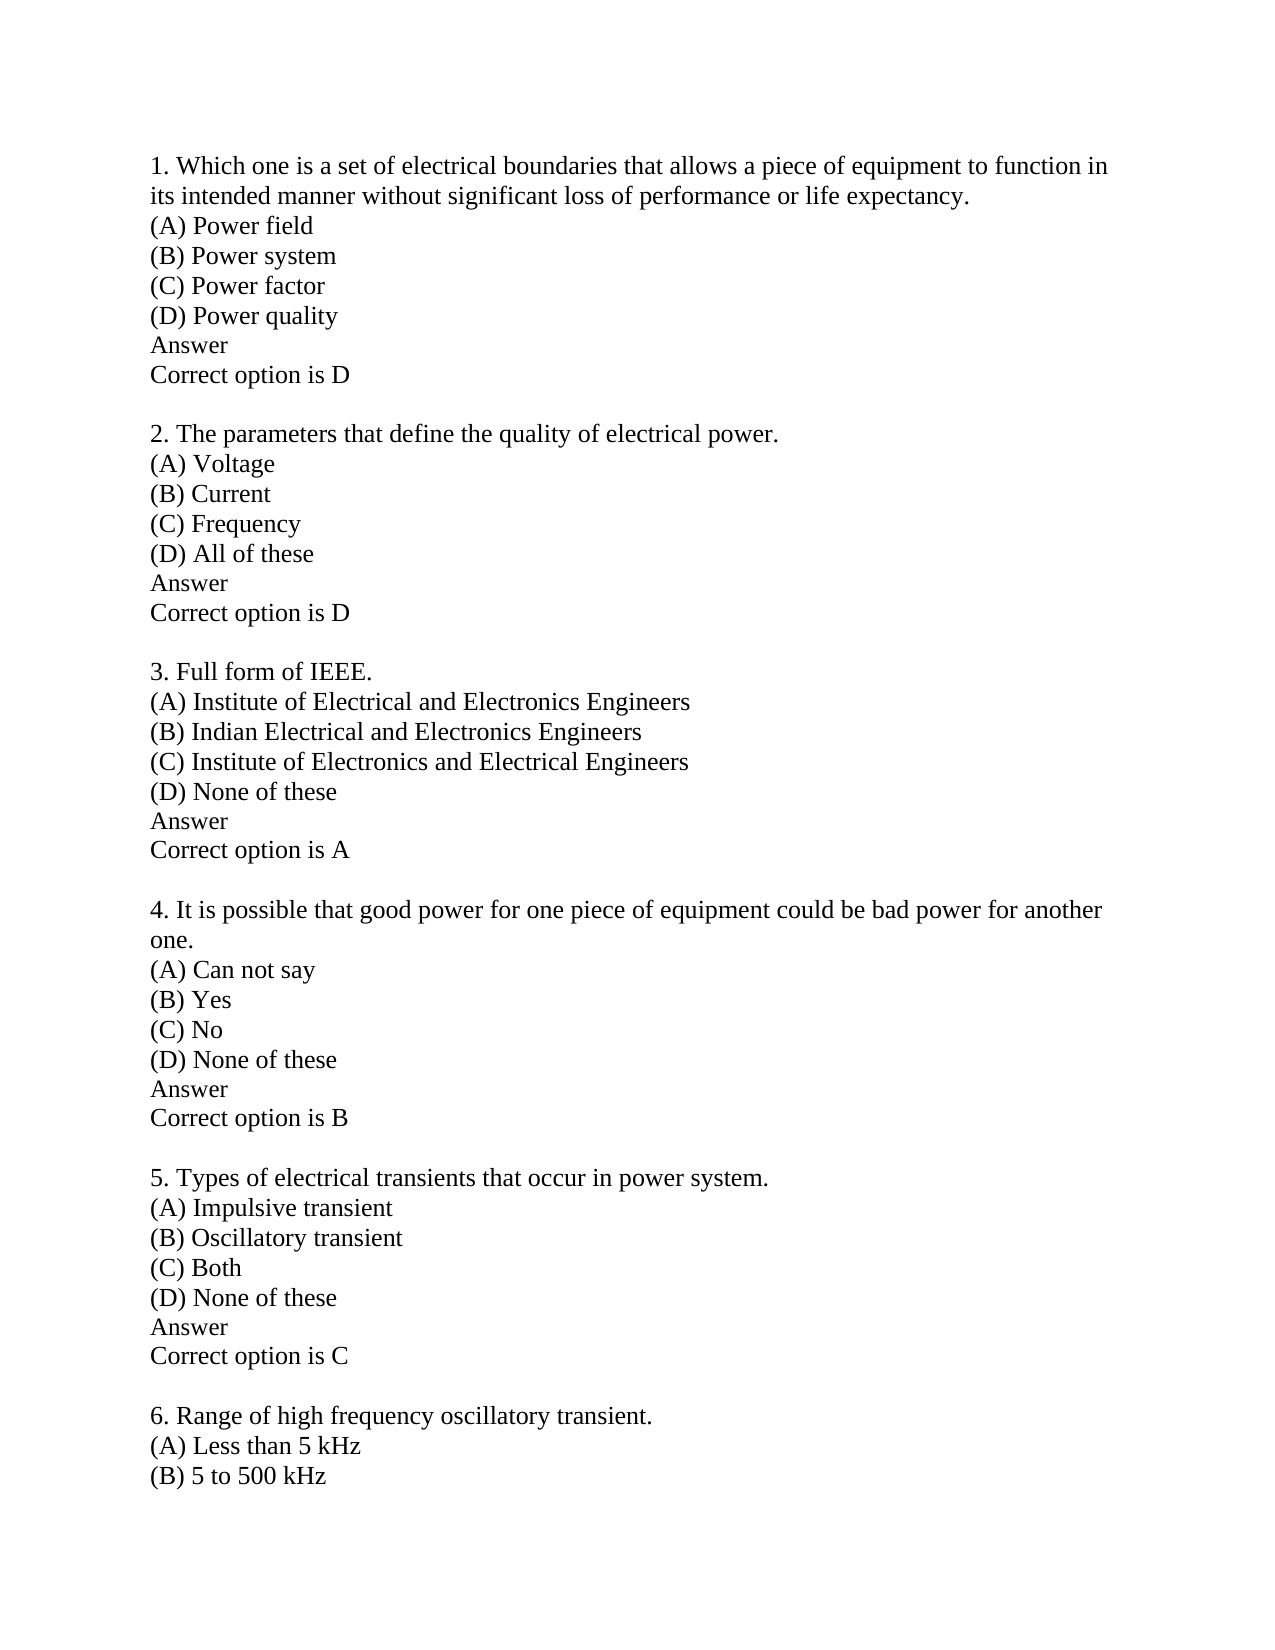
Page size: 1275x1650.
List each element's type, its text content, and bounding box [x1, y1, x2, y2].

text Answer [150, 1312, 1125, 1340]
text Answer [150, 330, 1125, 359]
text Answer [150, 568, 1125, 597]
text Correct option is D [150, 597, 1125, 627]
text 4. It is possible that good power for one piece of equipment could be bad power for another one. (A) Can not say (B) Yes (C) No (D) None of these [150, 894, 1125, 1074]
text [150, 1370, 1125, 1490]
text 5. Types of electrical transients that occur in power system. (A) Impulsive transient (B) Oscillatory transient (C) Both (D) None of these [150, 1162, 1125, 1312]
text Answer [150, 806, 1125, 834]
text 3. Full form of IEEE. (A) Institute of Electrical and Electronics Engineers (B) Indian Electrical and Electronics Engineers (C) Institute of Electronics and Electrical Engineers (D) None of these [150, 656, 1125, 806]
text 2. The parameters that define the quality of electrical power. (A) Voltage (B) Current (C) Frequency (D) All of these [150, 418, 1125, 568]
text 1. Which one is a set of electrical boundaries that allows a piece of equipment to function in its intended manner without significant loss of performance or life expectancy. (A) Power field (B) Power system (C) Power factor (D) Power quality [150, 150, 1125, 330]
text Correct option is A [150, 834, 1125, 864]
text Correct option is C [150, 1340, 1125, 1370]
text Answer [150, 1074, 1125, 1102]
text Correct option is B [150, 1102, 1125, 1132]
text Correct option is D [150, 359, 1125, 389]
